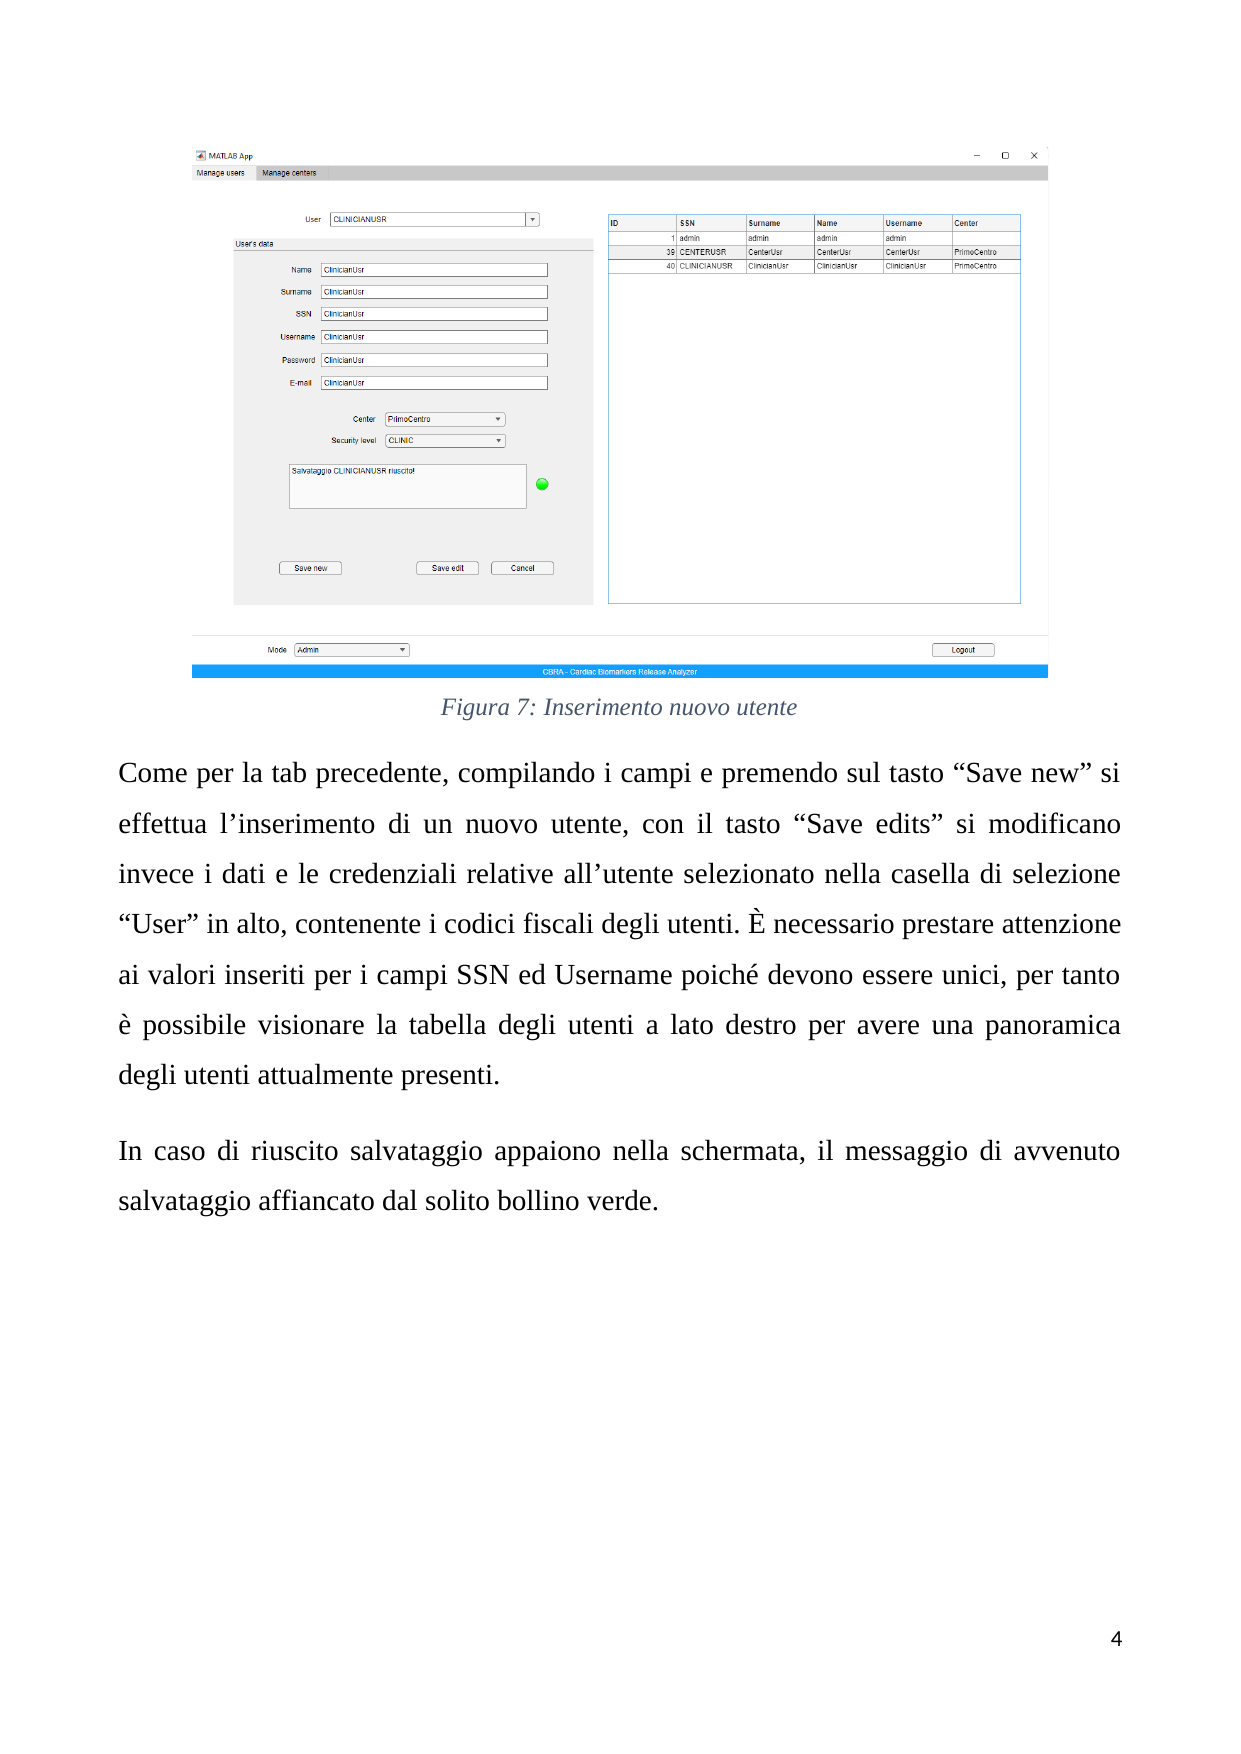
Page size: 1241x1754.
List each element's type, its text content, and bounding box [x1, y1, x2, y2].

text In caso di riuscito salvataggio appaiono nella schermata, il messaggio di avvenuto salvataggio affiancato dal solito bollino verde. [118, 1133, 1122, 1217]
picture [192, 147, 1049, 678]
text Come per la tab precedente, compilando i campi e premendo sul tasto “Save new” si effettua l’inserimento di un nuovo utente, con il tasto “Save edits” si modificano invece i dati e le credenziali relative all’utente selezionato nella casella di selezione “User” in alto, contenente i codici fiscali degli utenti. È necessario prestare attenzione ai valori inseriti per i campi SSN ed Username poiché devono essere unici, per tanto è possibile visionare la tabella degli utenti a lato destro per avere una panoramica degli utenti attualmente presenti. [118, 756, 1122, 1091]
text Figura 7: Inserimento nuovo utente [118, 692, 1122, 720]
